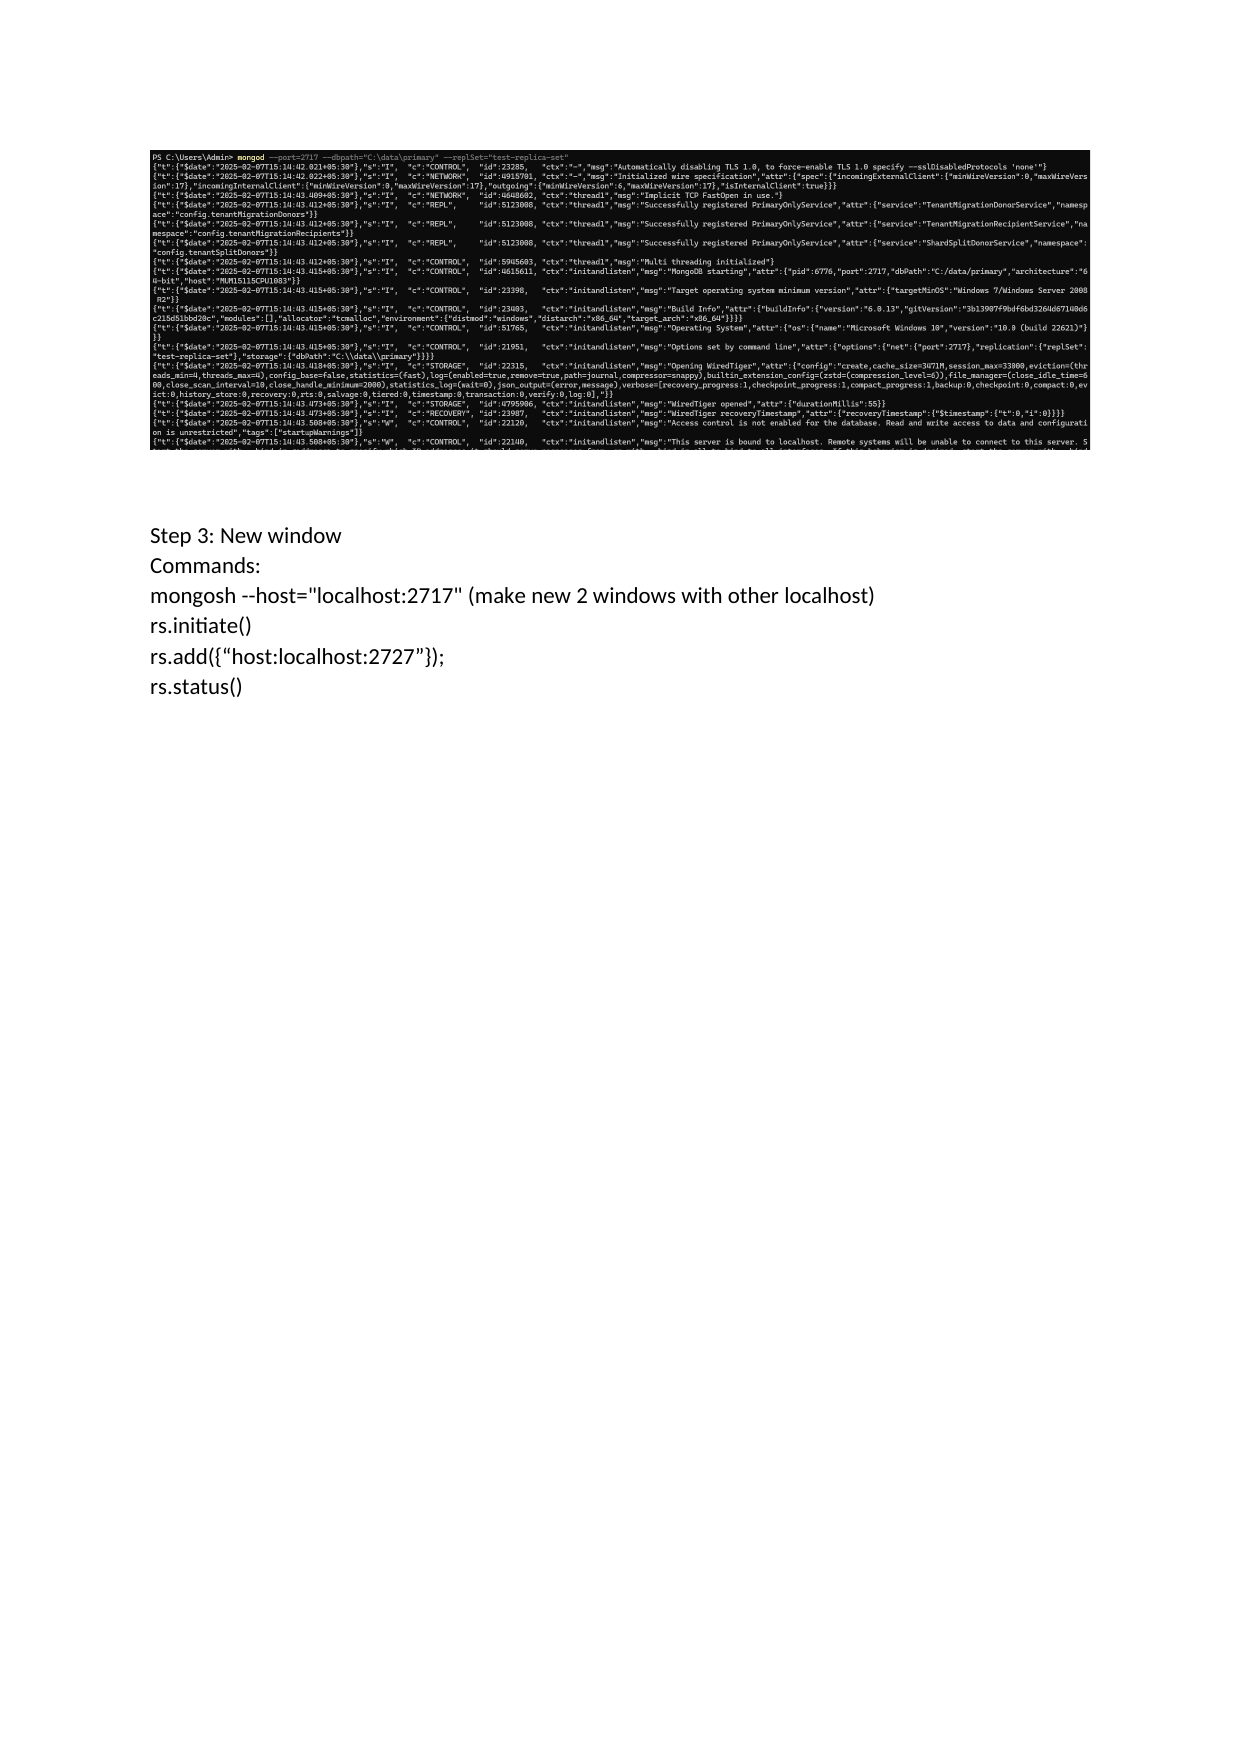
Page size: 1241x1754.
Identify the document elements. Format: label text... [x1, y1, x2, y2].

picture [150, 150, 1091, 450]
text mongosh --host="localhost:2717" (make new 2 windows with other localhost) [150, 581, 1090, 609]
text Commands: [150, 551, 1090, 579]
text Step 3: New window [150, 521, 1090, 549]
text rs.add({“host:localhost:2727”}); [150, 642, 1090, 670]
text rs.status() [150, 672, 1090, 700]
text rs.initiate() [150, 612, 1090, 639]
